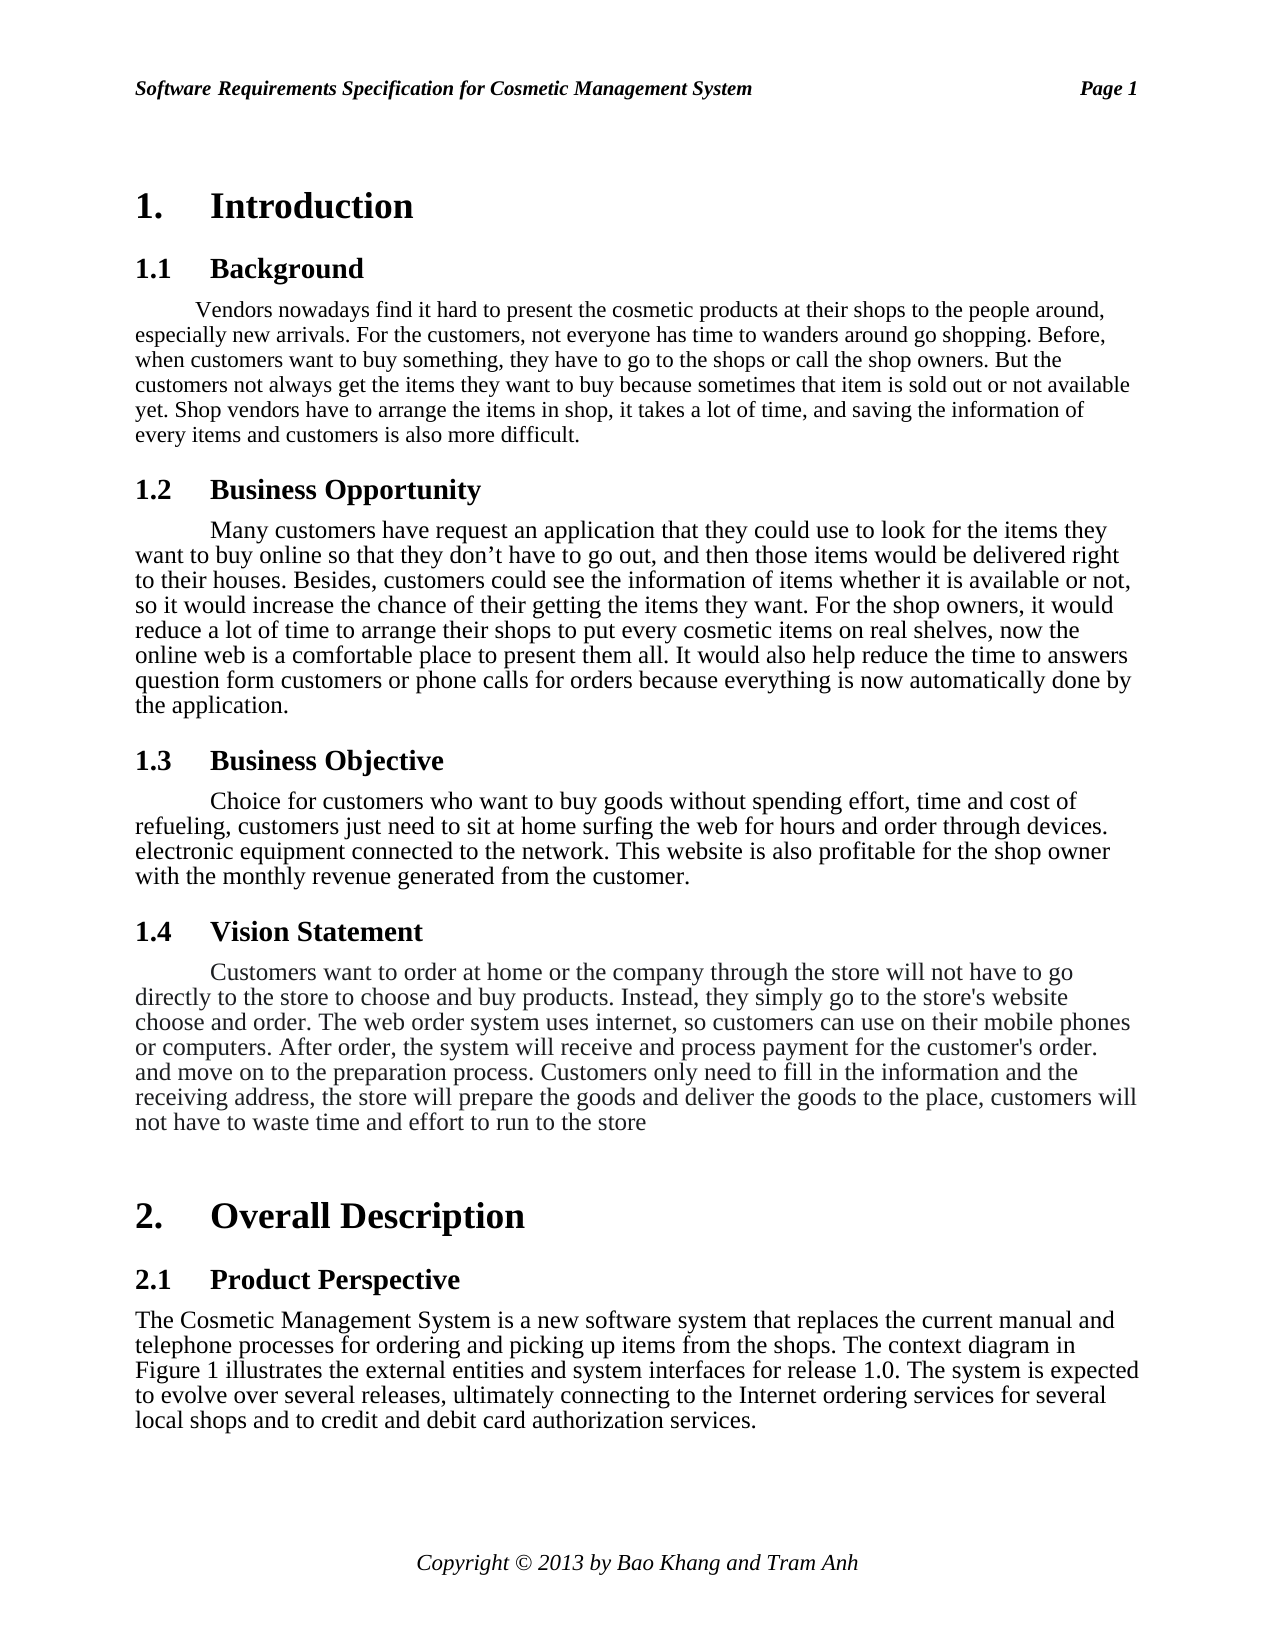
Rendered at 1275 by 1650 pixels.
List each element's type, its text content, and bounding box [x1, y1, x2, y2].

text The Cosmetic Management System is a new software system that replaces the current manual and telephone processes for ordering and picking up items from the shops. The context diagram in Figure 1 illustrates the external entities and system interfaces for release 1.0. The system is expected to evolve over several releases, ultimately connecting to the Internet ordering services for several local shops and to credit and debit card authorization services. [135, 1308, 1140, 1433]
text Vendors nowadays find it hard to present the cosmetic products at their shops to the people around, especially new arrivals. For the customers, not everyone has time to wanders around go shopping. Before, when customers want to buy something, they have to go to the shops or call the shop owners. But the customers not always get the items they want to buy because sometimes that item is sold out or not available yet. Shop vendors have to arrange the items in shop, it takes a lot of time, and saving the information of every items and customers is also more difficult. [135, 297, 1140, 447]
subtitle Background [135, 251, 1140, 285]
subtitle Overall Description [135, 1194, 1140, 1237]
subtitle Product Perspective [135, 1262, 1140, 1296]
subtitle Introduction [135, 183, 1140, 226]
text Many customers have request an application that they could use to look for the items they want to buy online so that they don’t have to go out, and then those items would be delivered right to their houses. Besides, customers could see the information of items whether it is available or not, so it would increase the chance of their getting the items they want. For the shop owners, it would reduce a lot of time to arrange their shops to put every cosmetic items on real shelves, now the online web is a comfortable place to present them all. It would also help reduce the time to answers question form customers or phone calls for orders because everything is now automatically done by the application. [135, 518, 1140, 718]
subtitle Business Opportunity [135, 472, 1140, 506]
text Customers want to order at home or the company through the store will not have to go directly to the store to choose and buy products. Instead, they simply go to the store's website choose and order. The web order system uses internet, so customers can use on their mobile phones or computers. After order, the system will receive and process payment for the customer's order. and move on to the preparation process. Customers only need to fill in the information and the receiving address, the store will prepare the goods and deliver the goods to the place, customers will not have to waste time and effort to run to the store [135, 961, 1140, 1136]
text Choice for customers who want to buy goods without spending effort, time and cost of refueling, customers just need to sit at home surfing the web for hours and order through devices. electronic equipment connected to the network. This website is also profitable for the shop owner with the monthly revenue generated from the customer. [135, 789, 1140, 889]
subtitle Vision Statement [135, 914, 1140, 948]
subtitle Business Objective [135, 743, 1140, 777]
